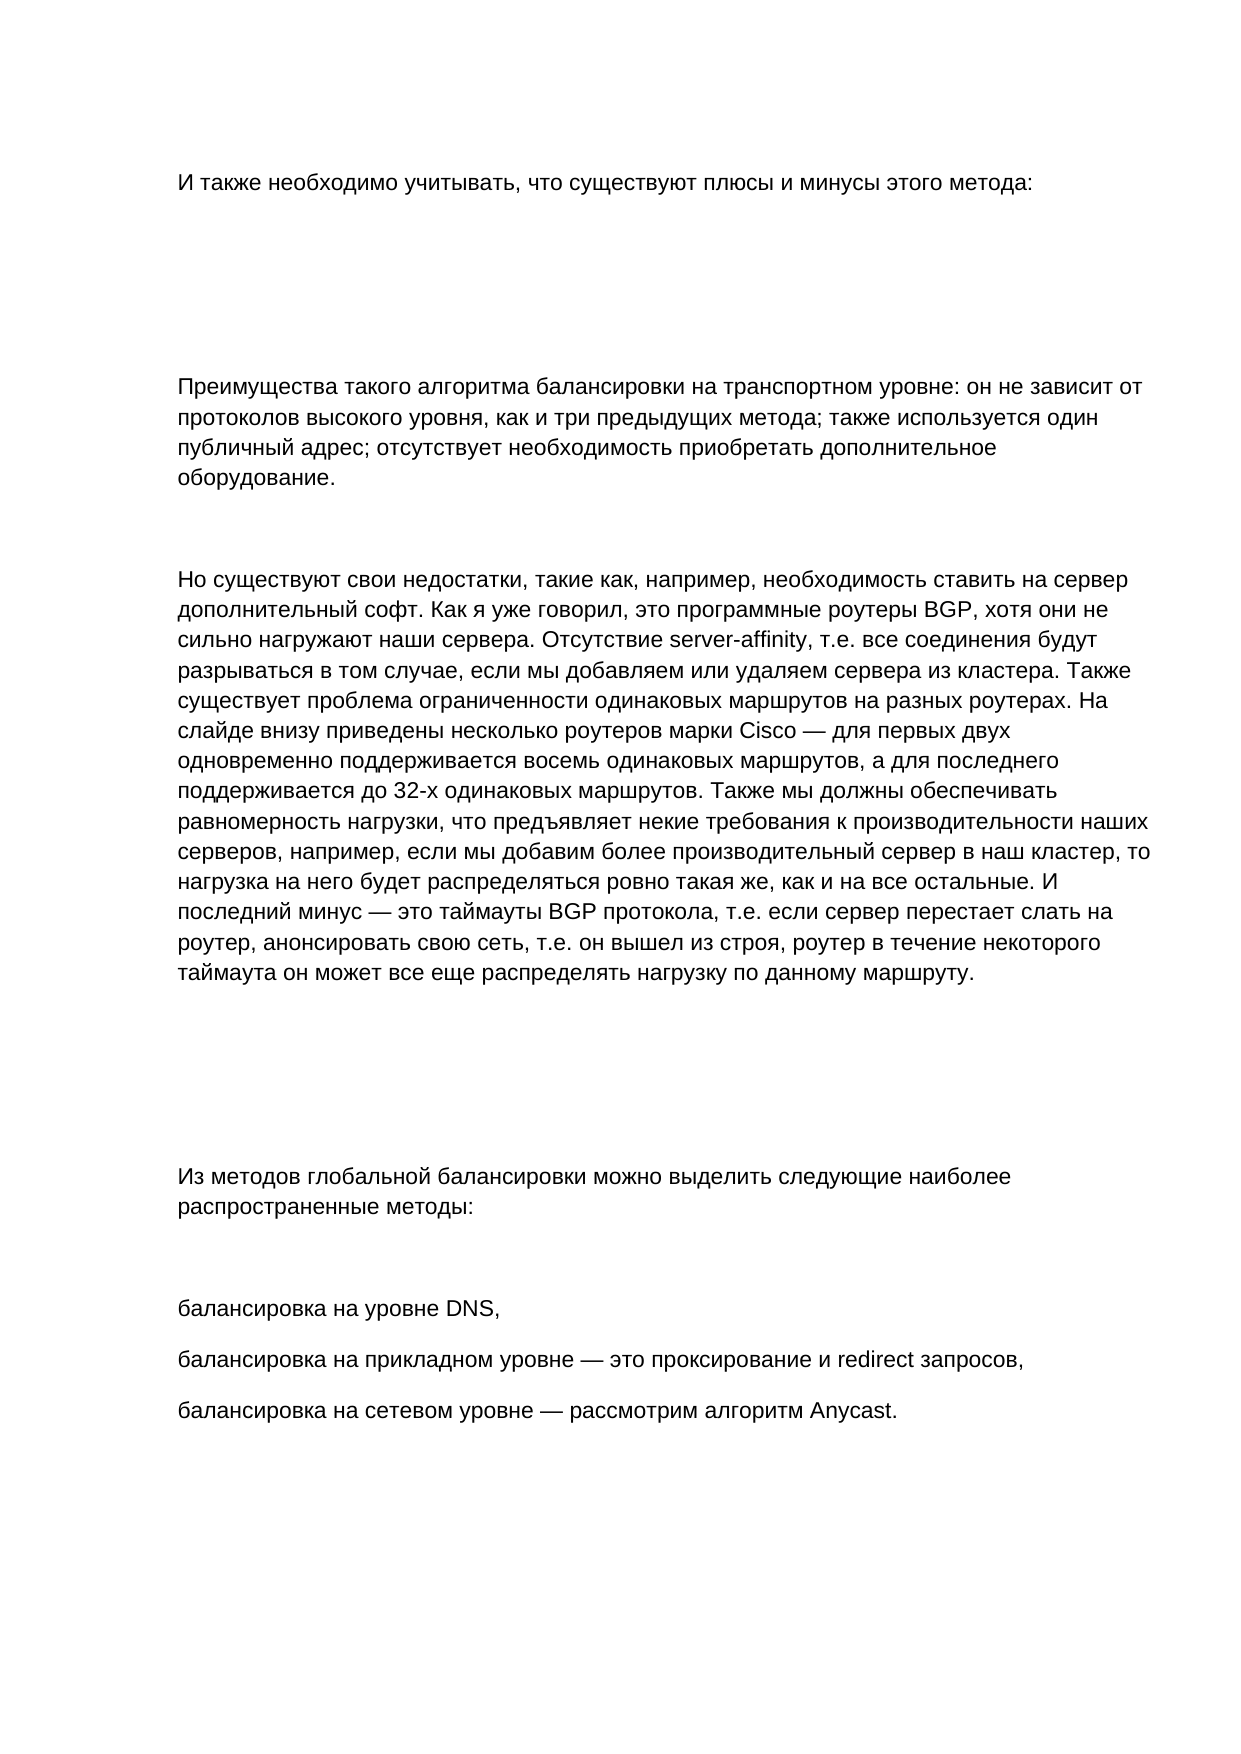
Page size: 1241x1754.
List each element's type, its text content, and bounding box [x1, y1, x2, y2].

text Преимущества такого алгоритма балансировки на транспортном уровне: он не зависит от протоколов высокого уровня, как и три предыдущих метода; также используется один публичный адрес; отсутствует необходимость приобретать дополнительное оборудование. [177, 373, 1152, 490]
text И также необходимо учитывать, что существуют плюсы и минусы этого метода: [177, 169, 1152, 196]
text балансировка на сетевом уровне — рассмотрим алгоритм Anycast. [177, 1397, 1152, 1424]
text Из методов глобальной балансировки можно выделить следующие наиболее распространенные методы: [177, 1163, 1152, 1219]
text балансировка на уровне DNS, [177, 1295, 1152, 1322]
text балансировка на прикладном уровне — это проксирование и redirect запросов, [177, 1346, 1152, 1373]
text Но существуют свои недостатки, такие как, например, необходимость ставить на сервер дополнительный софт. Как я уже говорил, это программные роутеры BGP, хотя они не сильно нагружают наши сервера. Отсутствие server-affinity, т.е. все соединения будут разрываться в том случае, если мы добавляем или удаляем сервера из кластера. Также существует проблема ограниченности одинаковых маршрутов на разных роутерах. На слайде внизу приведены несколько роутеров марки Cisco — для первых двух одновременно поддерживается восемь одинаковых маршрутов, а для последнего поддерживается до 32-х одинаковых маршрутов. Также мы должны обеспечивать равномерность нагрузки, что предъявляет некие требования к производительности наших серверов, например, если мы добавим более производительный сервер в наш кластер, то нагрузка на него будет распределяться ровно такая же, как и на все остальные. И последний минус — это таймауты BGP протокола, т.е. если сервер перестает слать на роутер, анонсировать свою сеть, т.е. он вышел из строя, роутер в течение некоторого таймаута он может все еще распределять нагрузку по данному маршруту. [177, 566, 1152, 985]
